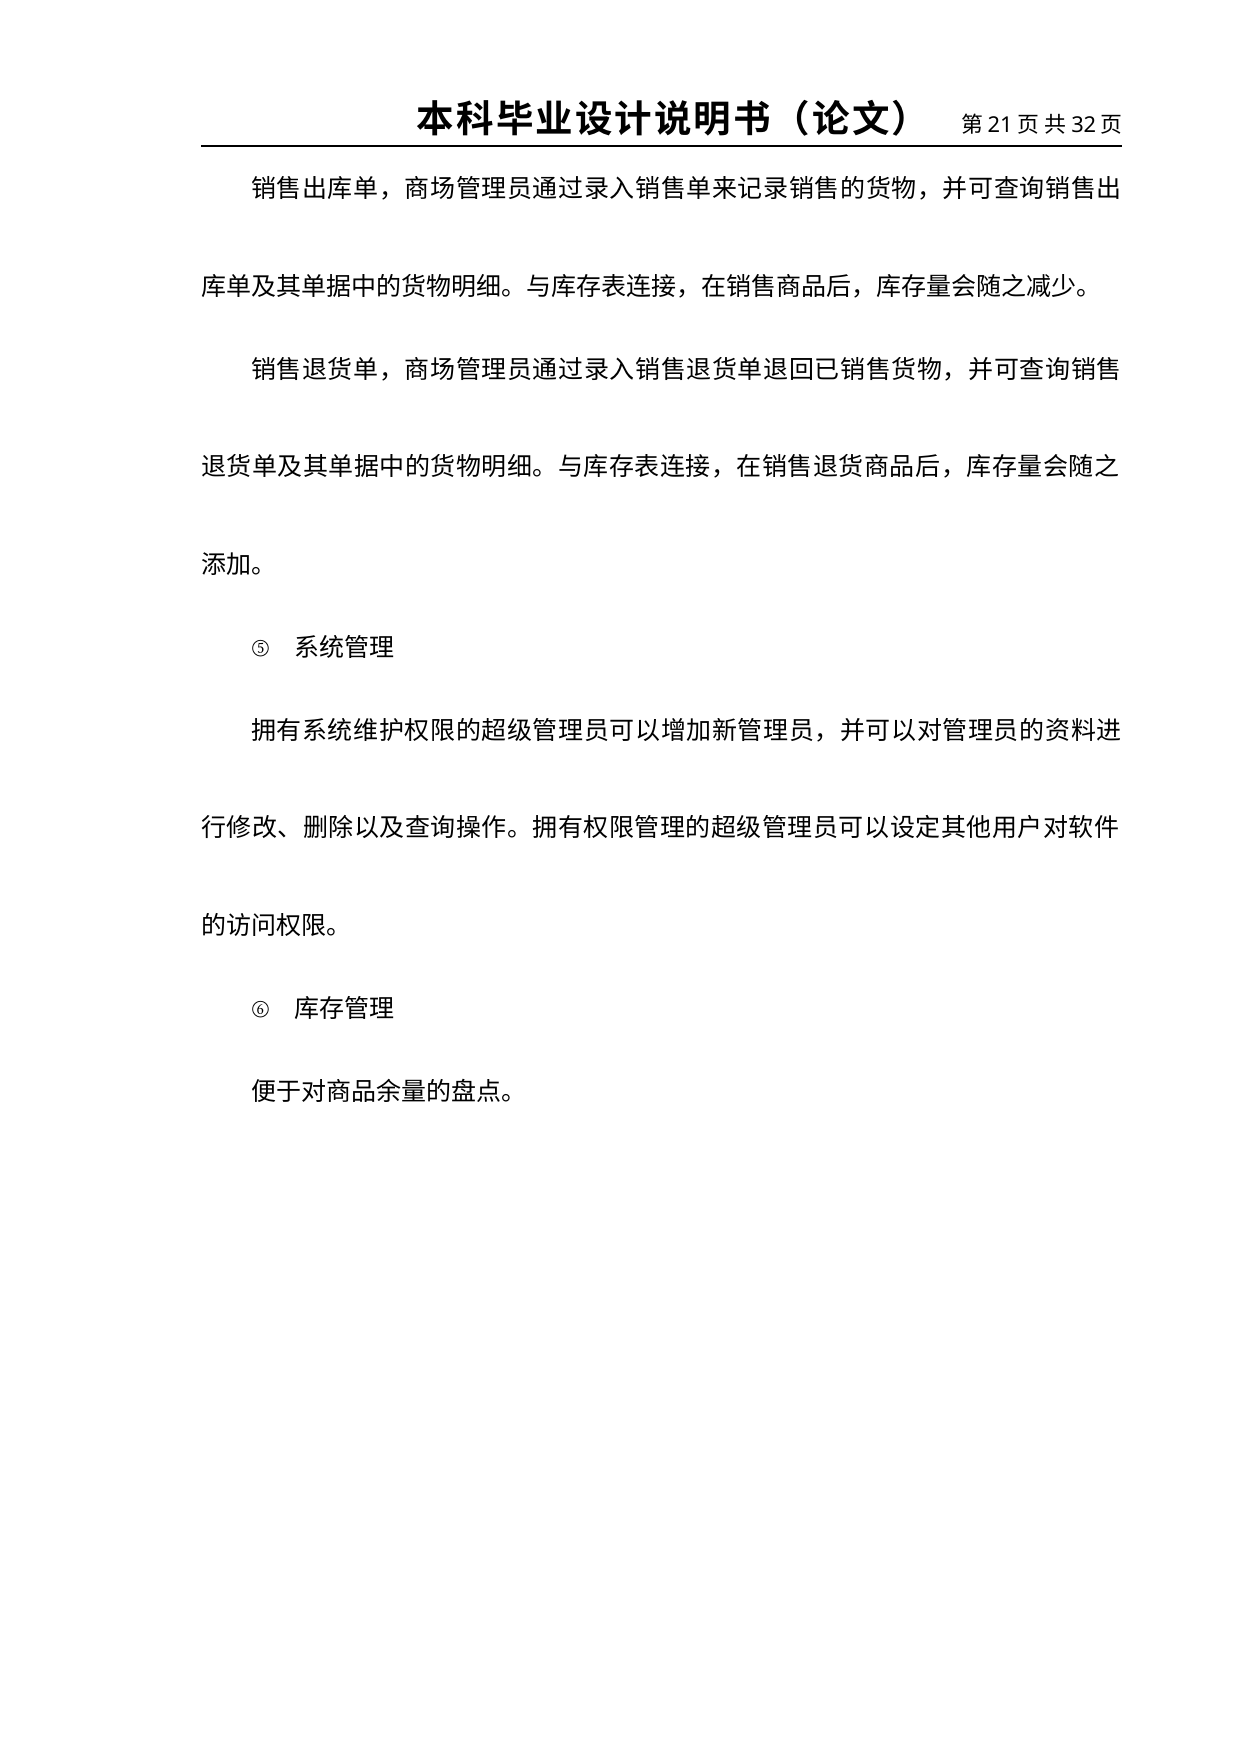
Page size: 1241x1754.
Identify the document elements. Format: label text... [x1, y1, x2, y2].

text 销售出库单，商场管理员通过录入销售单来记录销售的货物，并可查询销售出库单及其单据中的货物明细。与库存表连接，在销售商品后，库存量会随之减少。 [201, 154, 1122, 317]
text 拥有系统维护权限的超级管理员可以增加新管理员，并可以对管理员的资料进行修改、删除以及查询操作。拥有权限管理的超级管理员可以设定其他用户对软件的访问权限。 [201, 696, 1122, 956]
list 系统管理 [251, 613, 1122, 678]
text 便于对商品余量的盘点。 [201, 1057, 1122, 1122]
list 库存管理 [251, 974, 1122, 1039]
text 销售退货单，商场管理员通过录入销售退货单退回已销售货物，并可查询销售退货单及其单据中的货物明细。与库存表连接，在销售退货商品后，库存量会随之添加。 [201, 335, 1122, 595]
